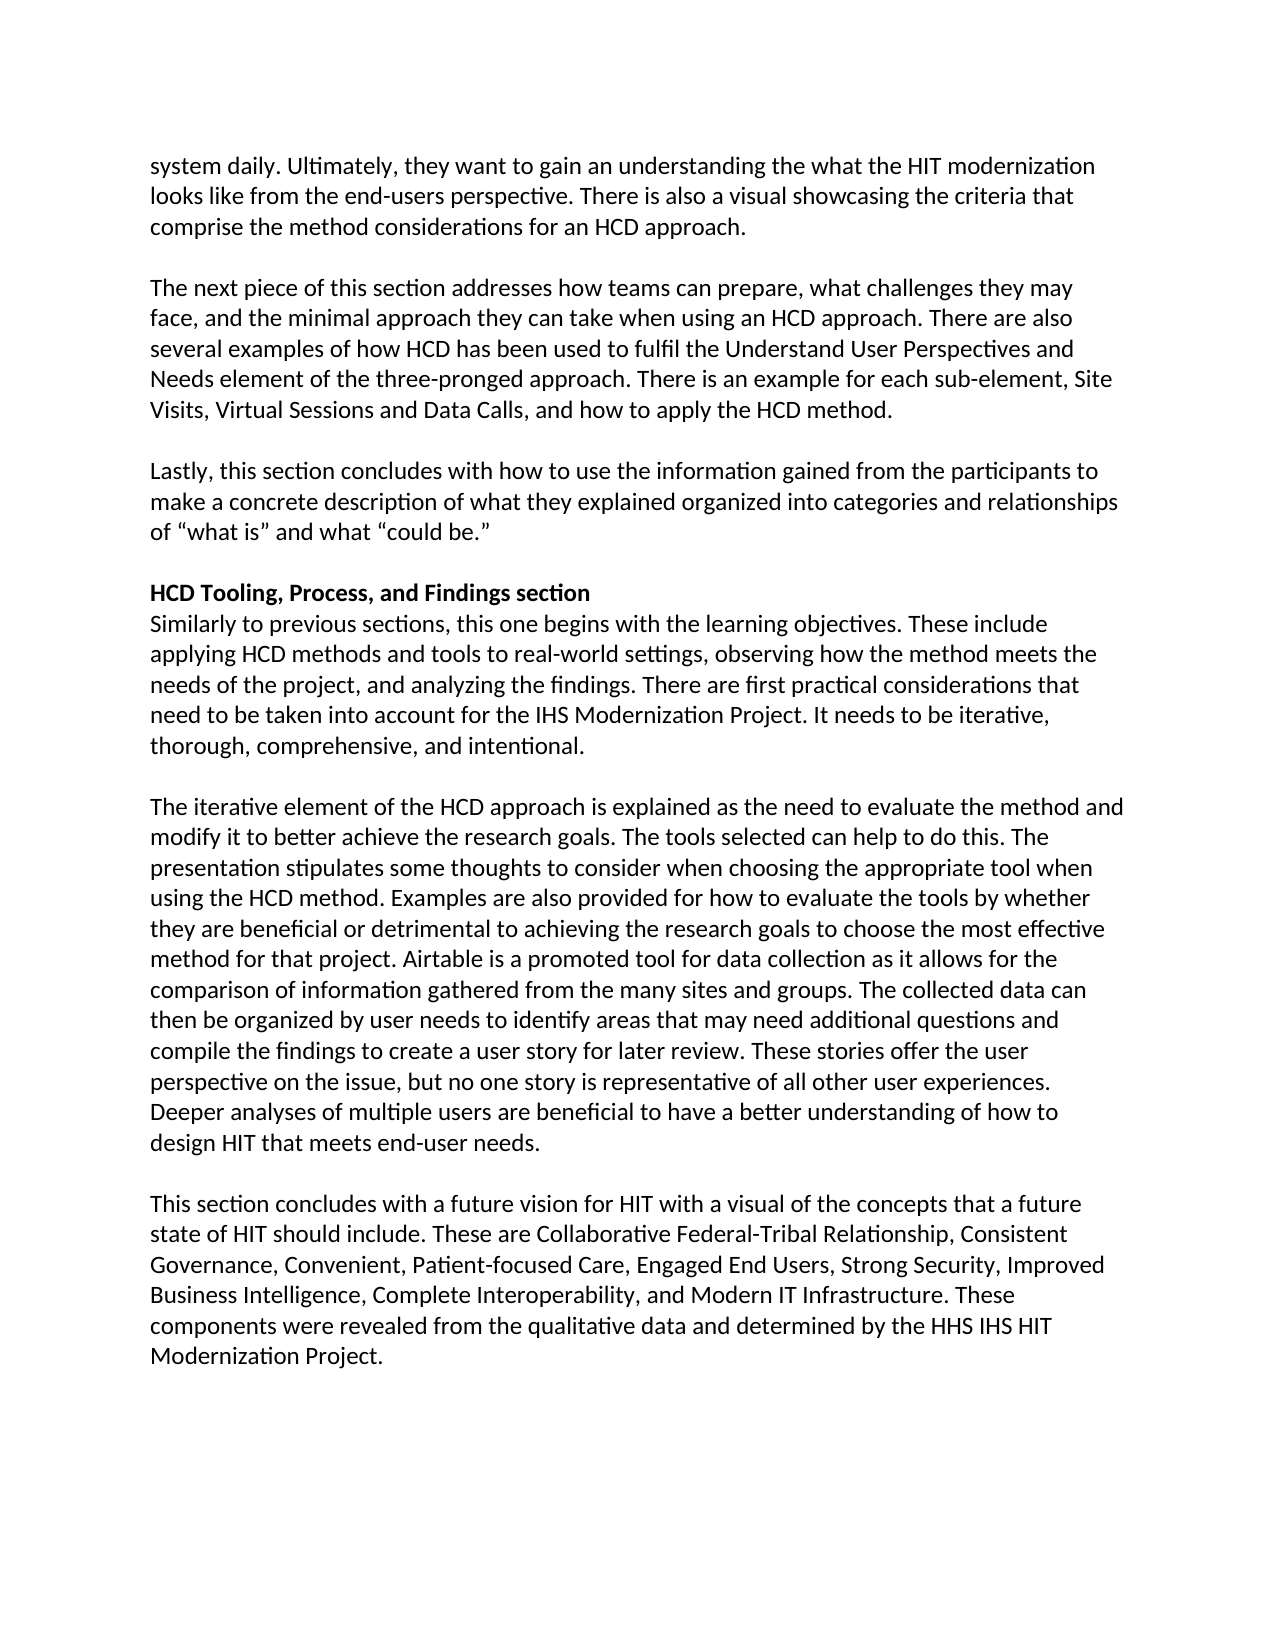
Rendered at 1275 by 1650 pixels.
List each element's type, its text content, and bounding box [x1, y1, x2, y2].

text HCD Tooling, Process, and Findings section [150, 577, 1125, 608]
text Lastly, this section concludes with how to use the information gained from the participants to make a concrete description of what they explained organized into categories and relationships of “what is” and what “could be.” [150, 455, 1125, 547]
text Similarly to previous sections, this one begins with the learning objectives. These include applying HCD methods and tools to real-world settings, observing how the method meets the needs of the project, and analyzing the findings. There are first practical considerations that need to be taken into account for the IHS Modernization Project. It needs to be iterative, thorough, comprehensive, and intentional. [150, 608, 1125, 760]
text The next piece of this section addresses how teams can prepare, what challenges they may face, and the minimal approach they can take when using an HCD approach. There are also several examples of how HCD has been used to fulfil the Understand User Perspectives and Needs element of the three-pronged approach. There is an example for each sub-element, Site Visits, Virtual Sessions and Data Calls, and how to apply the HCD method. [150, 272, 1125, 425]
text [150, 150, 1125, 242]
text This section concludes with a future vision for HIT with a visual of the concepts that a future state of HIT should include. These are Collaborative Federal-Tribal Relationship, Consistent Governance, Convenient, Patient-focused Care, Engaged End Users, Strong Security, Improved Business Intelligence, Complete Interoperability, and Modern IT Infrastructure. These components were revealed from the qualitative data and determined by the HHS IHS HIT Modernization Project. [150, 1188, 1125, 1371]
text The iterative element of the HCD approach is explained as the need to evaluate the method and modify it to better achieve the research goals. The tools selected can help to do this. The presentation stipulates some thoughts to consider when choosing the appropriate tool when using the HCD method. Examples are also provided for how to evaluate the tools by whether they are beneficial or detrimental to achieving the research goals to choose the most effective method for that project. Airtable is a promoted tool for data collection as it allows for the comparison of information gathered from the many sites and groups. The collected data can then be organized by user needs to identify areas that may need additional questions and compile the findings to create a user story for later review. These stories offer the user perspective on the issue, but no one story is representative of all other user experiences. Deeper analyses of multiple users are beneficial to have a better understanding of how to design HIT that meets end-user needs. [150, 791, 1125, 1157]
